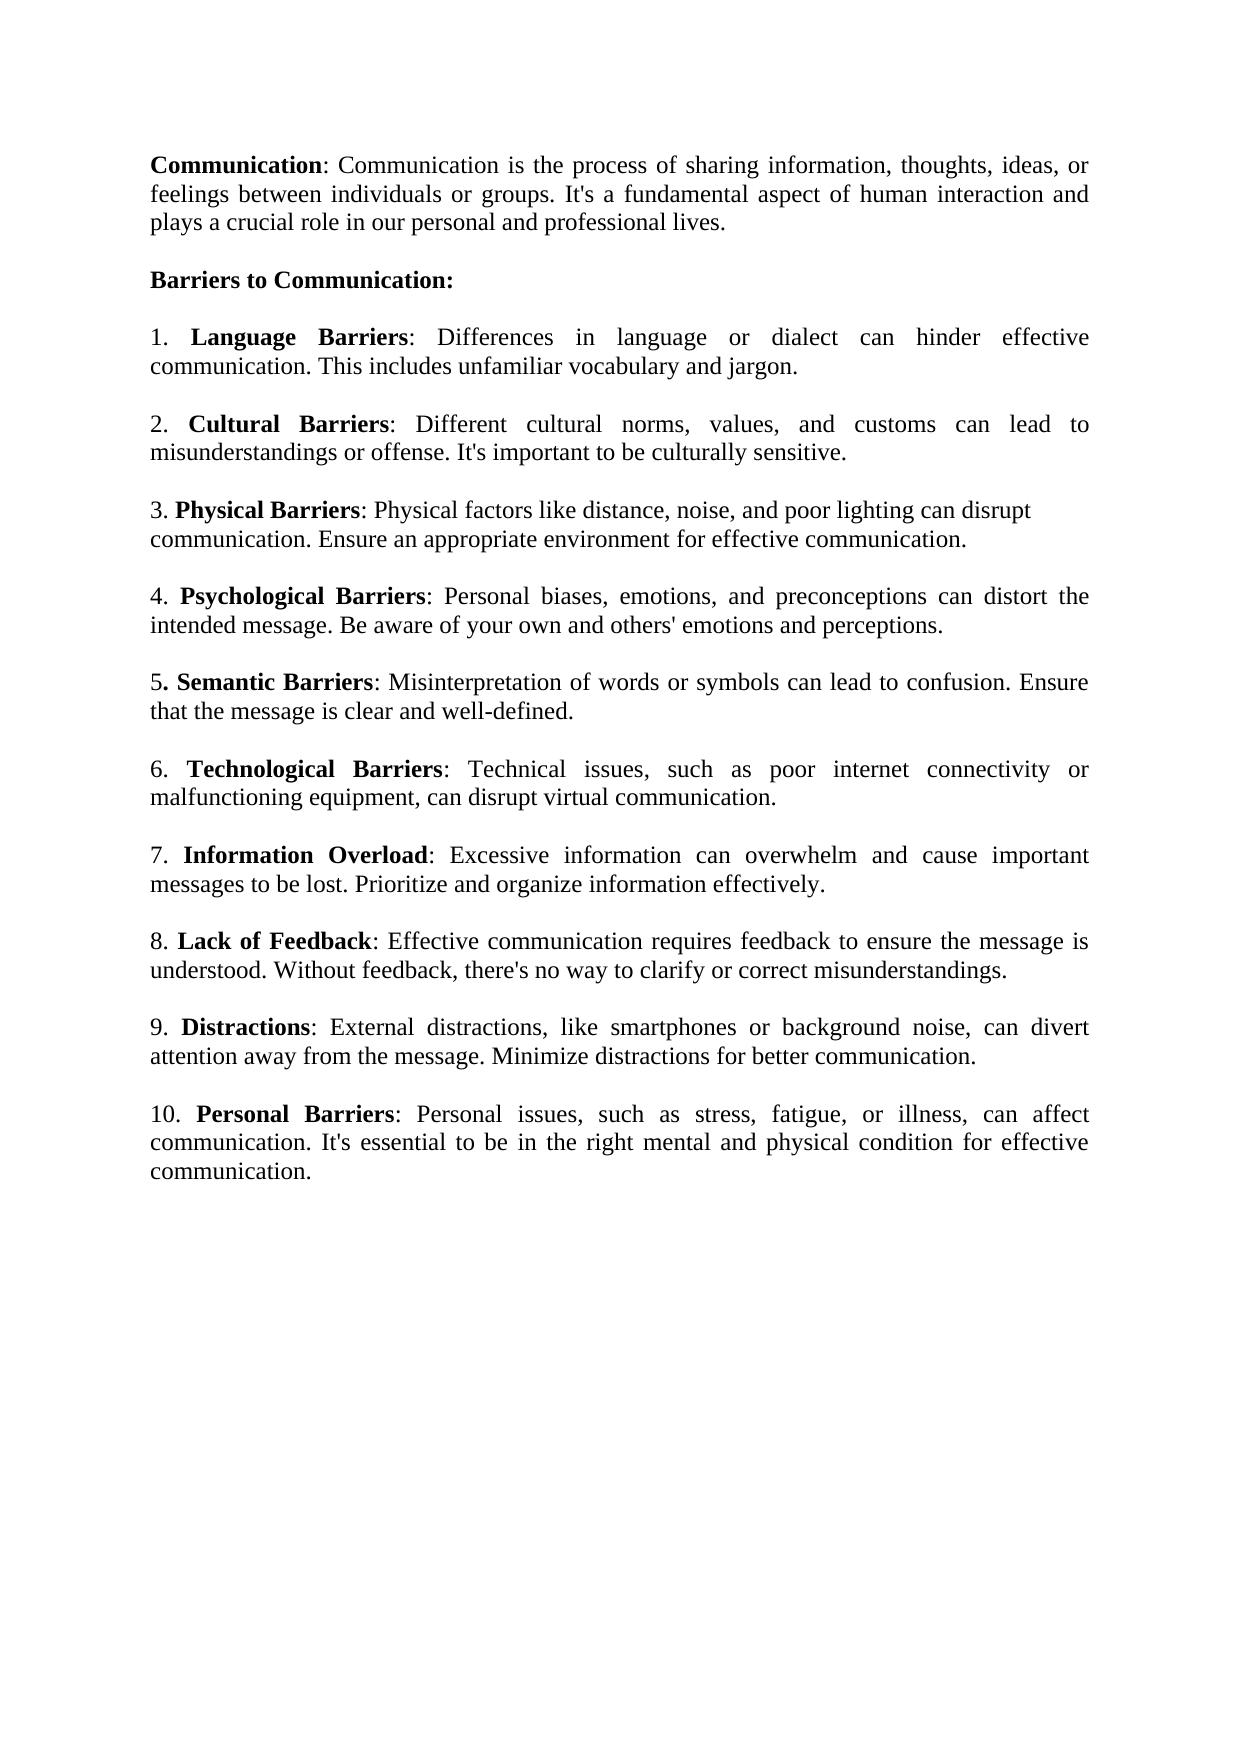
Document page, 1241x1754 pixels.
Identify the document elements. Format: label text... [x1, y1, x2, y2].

text 5. Semantic Barriers: Misinterpretation of words or symbols can lead to confusion. Ensure that the message is clear and well-defined. [150, 667, 1090, 725]
text 3. Physical Barriers: Physical factors like distance, noise, and poor lighting can disrupt [150, 495, 1090, 524]
text Barriers to Communication: [150, 265, 1090, 294]
text 6. Technological Barriers: Technical issues, such as poor internet connectivity or malfunctioning equipment, can disrupt virtual communication. [150, 754, 1090, 811]
text 7. Information Overload: Excessive information can overwhelm and cause important messages to be lost. Prioritize and organize information effectively. [150, 840, 1090, 897]
text Communication: Communication is the process of sharing information, thoughts, ideas, or feelings between individuals or groups. It's a fundamental aspect of human interaction and plays a crucial role in our personal and professional lives. [150, 150, 1090, 236]
text 2. Cultural Barriers: Different cultural norms, values, and customs can lead to misunderstandings or offense. It's important to be culturally sensitive. [150, 409, 1090, 466]
text 1. Language Barriers: Differences in language or dialect can hinder effective communication. This includes unfamiliar vocabulary and jargon. [150, 322, 1090, 380]
text 9. Distractions: External distractions, like smartphones or background noise, can divert attention away from the message. Minimize distractions for better communication. [150, 1012, 1090, 1070]
text 8. Lack of Feedback: Effective communication requires feedback to ensure the message is understood. Without feedback, there's no way to clarify or correct misunderstandings. [150, 926, 1090, 984]
text 10. Personal Barriers: Personal issues, such as stress, fatigue, or illness, can affect communication. It's essential to be in the right mental and physical condition for effective communication. [150, 1099, 1090, 1185]
text 4. Psychological Barriers: Personal biases, emotions, and preconceptions can distort the intended message. Be aware of your own and others' emotions and perceptions. [150, 581, 1090, 639]
text communication. Ensure an appropriate environment for effective communication. [150, 524, 1090, 552]
